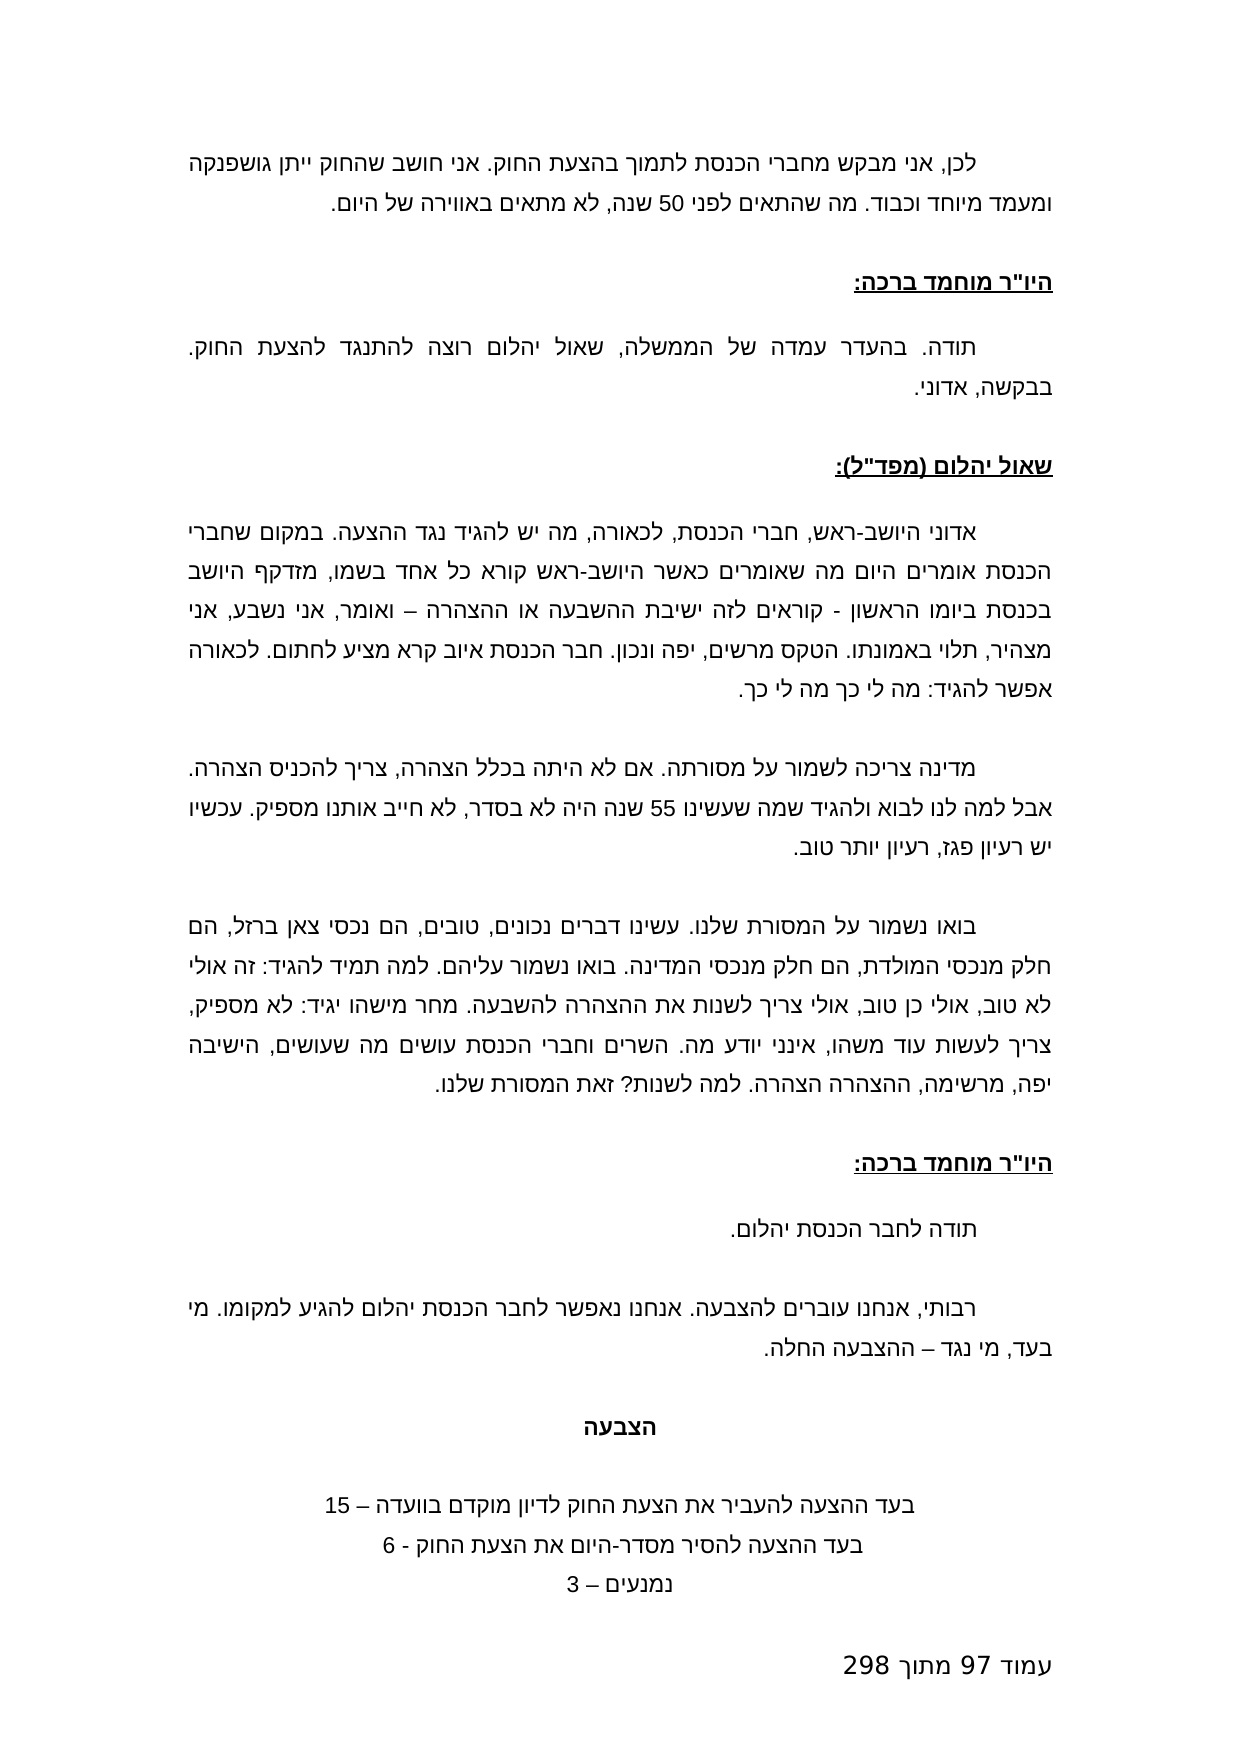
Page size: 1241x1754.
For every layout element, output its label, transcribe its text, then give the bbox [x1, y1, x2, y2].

text אדוני היושב-ראש, חברי הכנסת, לכאורה, מה יש להגיד נגד ההצעה. במקום שחברי הכנסת אומרים היום מה שאומרים כאשר היושב-ראש קורא כל אחד בשמו, מזדקף היושב בכנסת ביומו הראשון - קוראים לזה ישיבת ההשבעה או ההצהרה – ואומר, אני נשבע, אני מצהיר, תלוי באמונתו. הטקס מרשים, יפה ונכון. חבר הכנסת איוב קרא מציע לחתום. לכאורה אפשר להגיד: מה לי כך מה לי כך. [187, 518, 1053, 703]
text בעד ההצעה להעביר את הצעת החוק לדיון מוקדם בוועדה – 15 [187, 1492, 1053, 1519]
text היו"ר מוחמד ברכה: [187, 268, 1053, 295]
text בעד ההצעה להסיר מסדר-היום את הצעת החוק - 6 [187, 1532, 1053, 1558]
text הצבעה [187, 1413, 1053, 1440]
text מדינה צריכה לשמור על מסורתה. אם לא היתה בכלל הצהרה, צריך להכניס הצהרה. אבל למה לנו לבוא ולהגיד שמה שעשינו 55 שנה היה לא בסדר, לא חייב אותנו מספיק. עכשיו יש רעיון פגז, רעיון יותר טוב. [187, 755, 1053, 861]
text שאול יהלום (מפד"ל): [187, 453, 1053, 479]
text לכן, אני מבקש מחברי הכנסת לתמוך בהצעת החוק. אני חושב שהחוק ייתן גושפנקה ומעמד מיוחד וכבוד. מה שהתאים לפני 50 שנה, לא מתאים באווירה של היום. [187, 150, 1053, 216]
text רבותי, אנחנו עוברים להצבעה. אנחנו נאפשר לחבר הכנסת יהלום להגיע למקומו. מי בעד, מי נגד – ההצבעה החלה. [187, 1295, 1053, 1361]
text נמנעים – 3 [187, 1571, 1053, 1598]
text היו"ר מוחמד ברכה: [187, 1150, 1053, 1177]
text בואו נשמור על המסורת שלנו. עשינו דברים נכונים, טובים, הם נכסי צאן ברזל, הם חלק מנכסי המולדת, הם חלק מנכסי המדינה. בואו נשמור עליהם. למה תמיד להגיד: זה אולי לא טוב, אולי כן טוב, אולי צריך לשנות את ההצהרה להשבעה. מחר מישהו יגיד: לא מספיק, צריך לעשות עוד משהו, אינני יודע מה. השרים וחברי הכנסת עושים מה שעושים, הישיבה יפה, מרשימה, ההצהרה הצהרה. למה לשנות? זאת המסורת שלנו. [187, 913, 1053, 1098]
text תודה. בהעדר עמדה של הממשלה, שאול יהלום רוצה להתנגד להצעת החוק. בבקשה, אדוני. [187, 334, 1053, 400]
text תודה לחבר הכנסת יהלום. [187, 1216, 1053, 1242]
